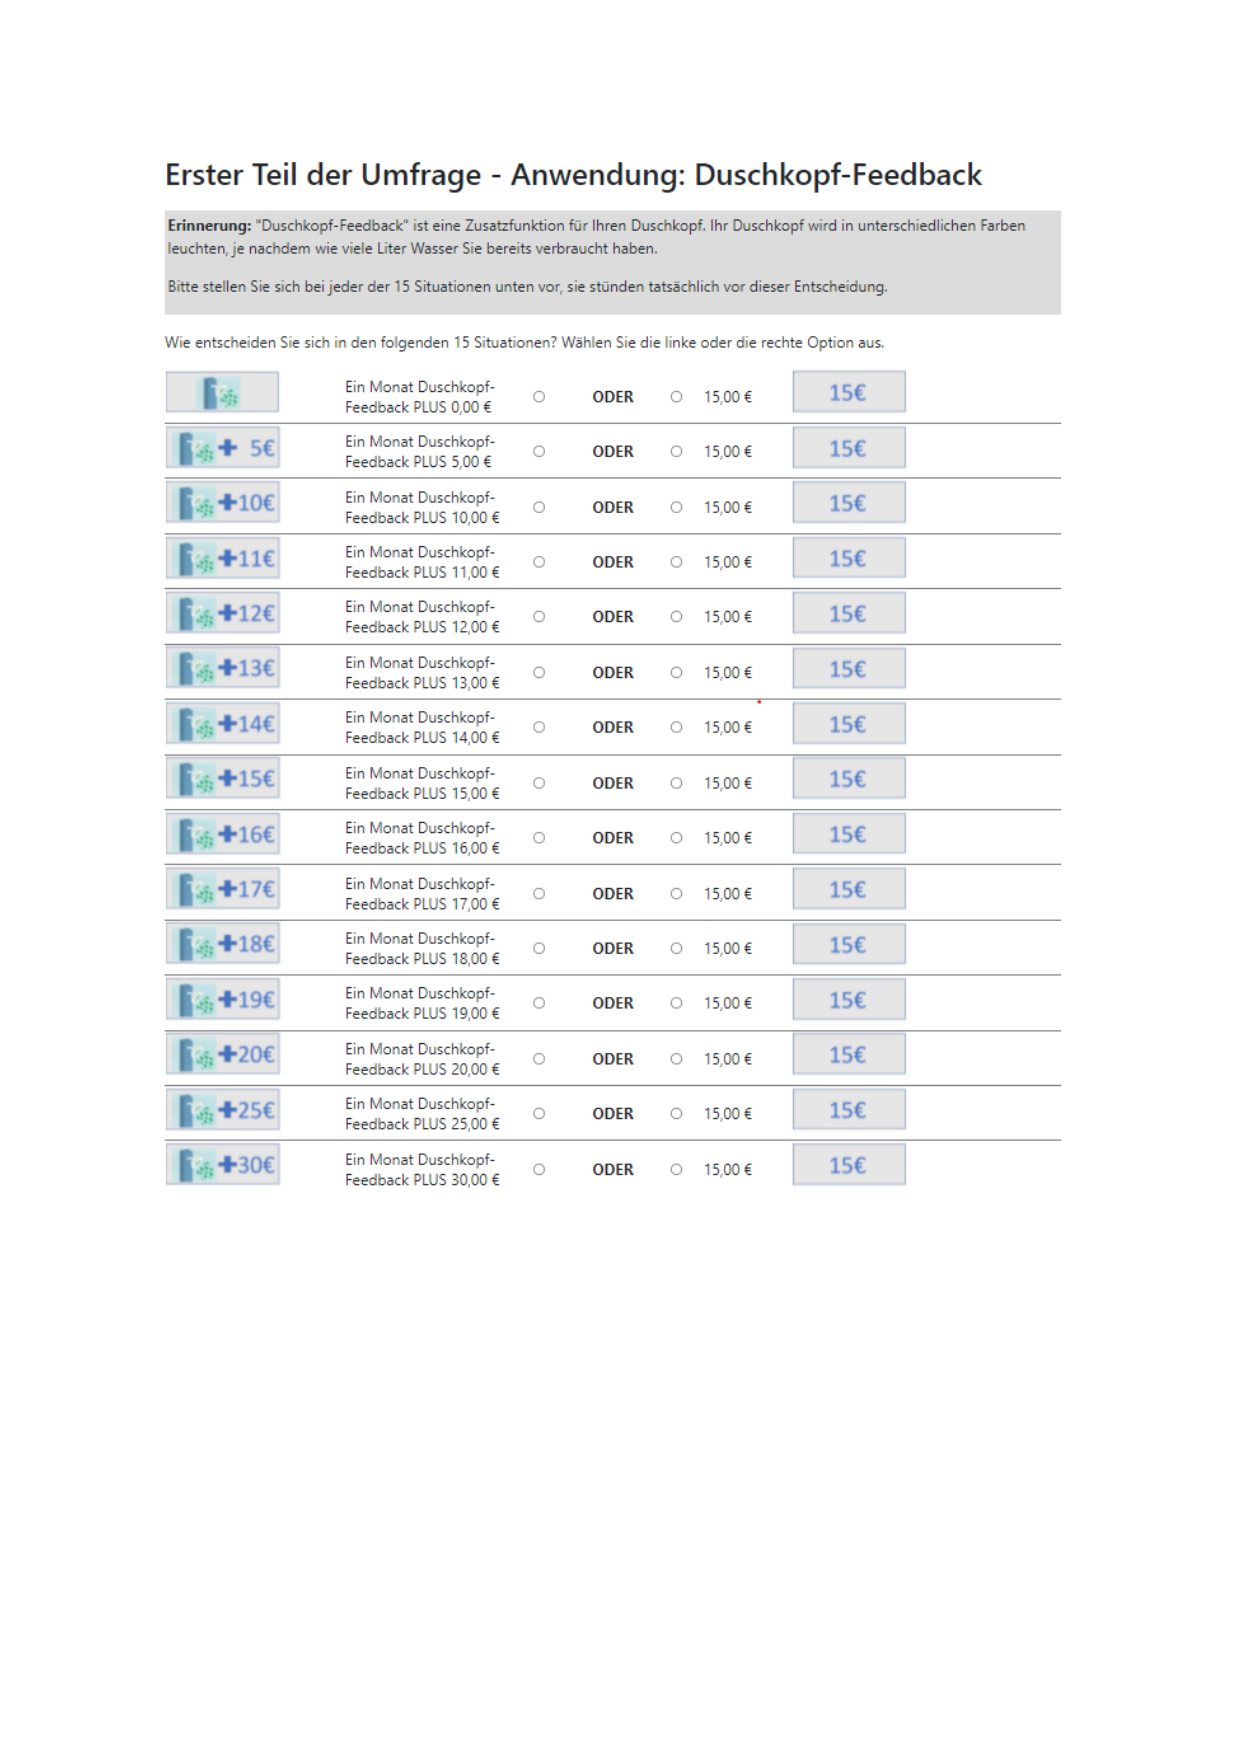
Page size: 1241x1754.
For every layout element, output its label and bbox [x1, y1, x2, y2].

picture [147, 147, 1093, 1207]
